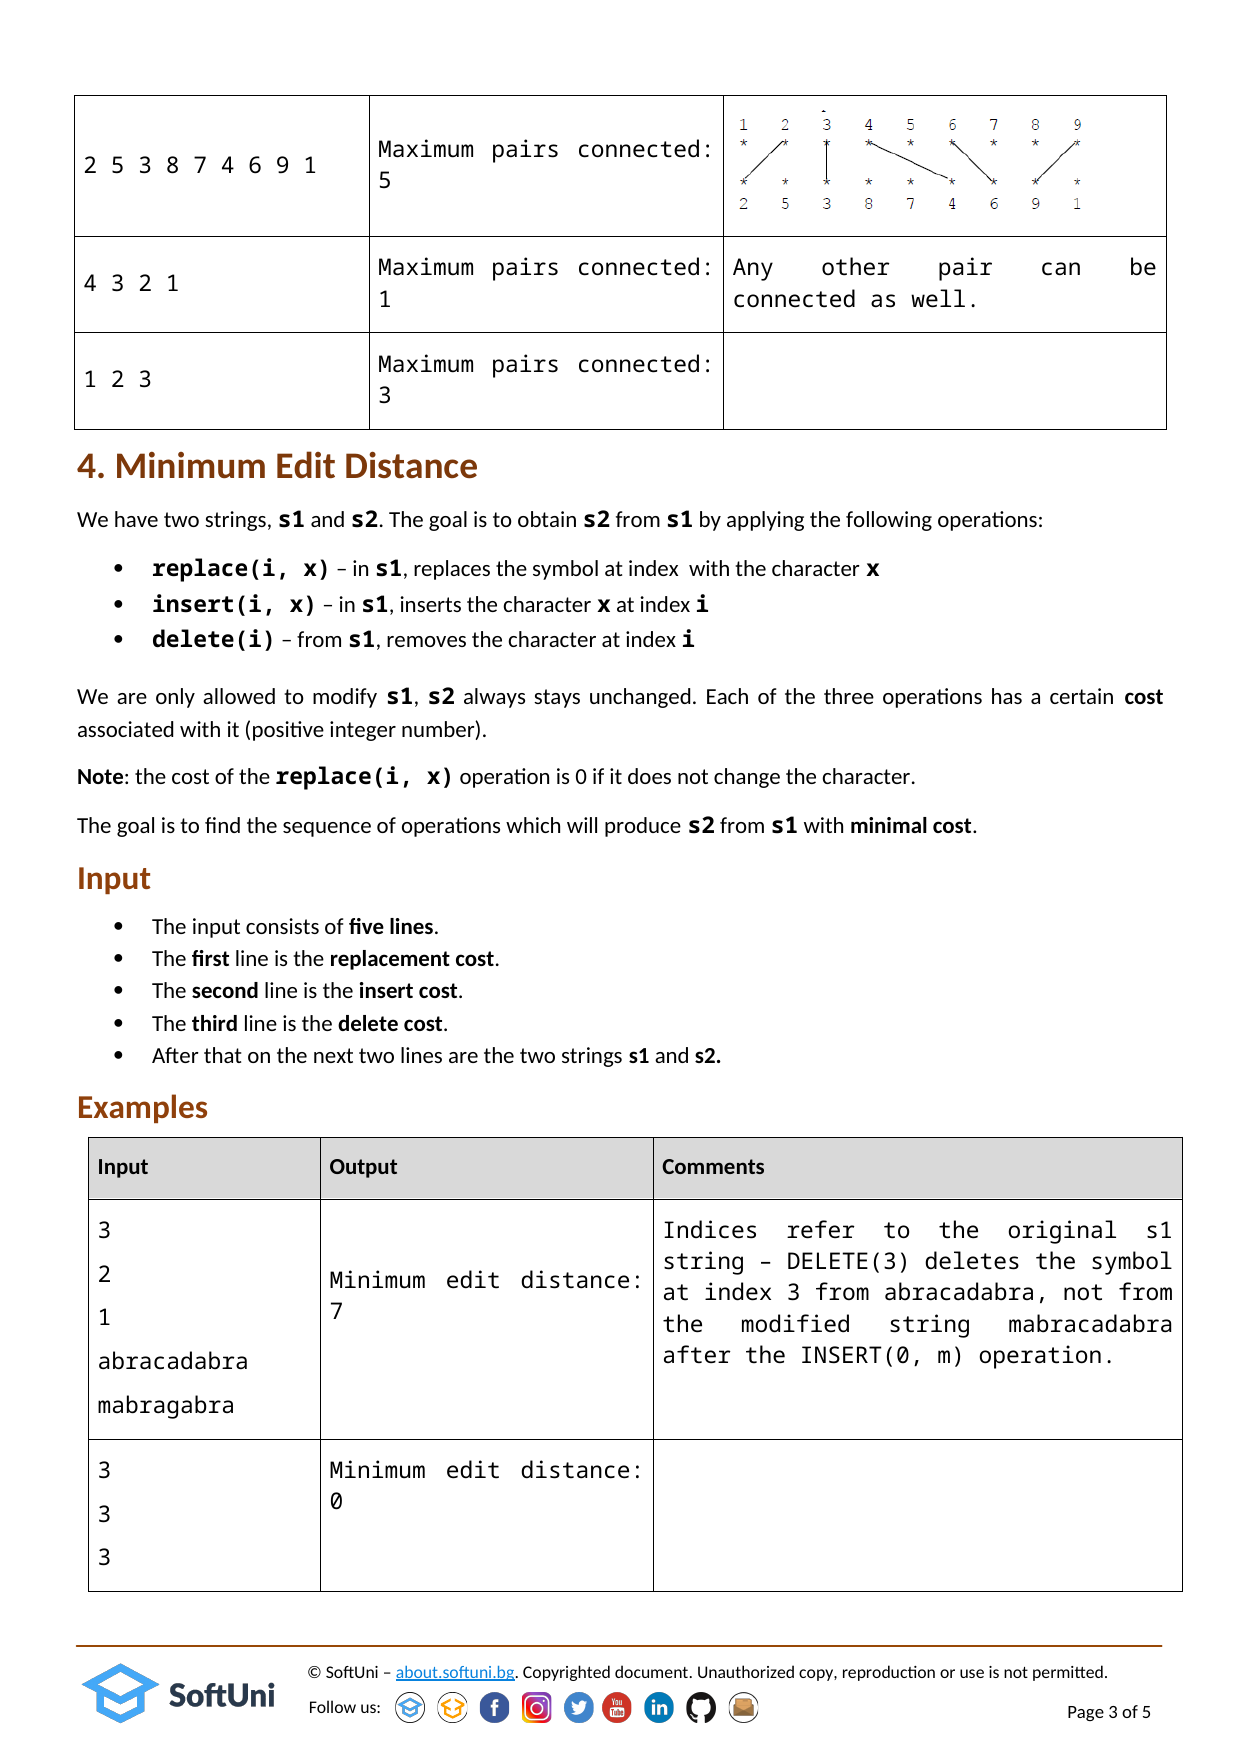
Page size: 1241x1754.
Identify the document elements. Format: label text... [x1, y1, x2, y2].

table_header Comments [654, 1138, 1182, 1198]
picture [522, 1692, 552, 1723]
table_cell Any other pair can be connected as well. [724, 237, 1166, 332]
list replace(i, x) – in s1, replaces the symbol at index with the character x [114, 552, 1163, 583]
picture [665, 1692, 674, 1701]
subtitle Examples [77, 1086, 1163, 1126]
table_cell [654, 1440, 1182, 1591]
table_cell 3 3 3 equal equal [89, 1440, 320, 1591]
picture [437, 1692, 468, 1723]
picture [602, 1692, 632, 1723]
picture [658, 1705, 667, 1714]
picture [644, 1714, 653, 1723]
table_cell [724, 333, 1166, 428]
table_cell Maximum pairs connected: 1 [370, 237, 723, 332]
table_cell 2 5 3 8 7 4 6 9 1 [75, 96, 369, 236]
list The third line is the delete cost. [114, 1009, 1163, 1037]
table_cell 3 2 1 abracadabra mabragabra [89, 1200, 320, 1438]
text Note: the cost of the replace(i, x) operation is 0 if it does not change the character. [77, 760, 1163, 792]
list insert(i, x) – in s1, inserts the character x at index i [114, 587, 1163, 619]
table_cell 1 2 3 [75, 333, 369, 428]
table_header Output [321, 1138, 653, 1198]
list After that on the next two lines are the two strings s1 and s2. [114, 1041, 1163, 1069]
picture [686, 1692, 716, 1723]
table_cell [321, 1440, 653, 1591]
table_cell 4 3 2 1 [75, 237, 369, 332]
picture [564, 1692, 594, 1723]
list The input consists of five lines. [114, 912, 1163, 940]
picture [395, 1692, 425, 1723]
picture [732, 110, 1096, 218]
subtitle Minimum Edit Distance [77, 442, 1163, 488]
list The first line is the replacement cost. [114, 944, 1163, 972]
subtitle Input [77, 857, 1163, 898]
text We have two strings, s1 and s2. The goal is to obtain s2 from s1 by applying the following operations: [77, 503, 1163, 534]
list The second line is the insert cost. [114, 977, 1163, 1005]
picture [644, 1692, 653, 1701]
picture [479, 1692, 510, 1723]
table_header Input [89, 1138, 320, 1198]
table_cell Indices refer to the original s1 string – DELETE(3) deletes the symbol at index 3 from abracadabra, not from the modified string mabracadabra after the INSERT(0, m) operation. [654, 1200, 1182, 1438]
table_cell Maximum pairs connected: 3 [370, 333, 723, 428]
text We are only allowed to modify s1, s2 always stays unchanged. Each of the three operations has a certain cost associated with it (positive integer number). [77, 680, 1163, 744]
text The goal is to find the sequence of operations which will produce s2 from s1 with minimal cost. [77, 809, 1163, 840]
table_cell [724, 96, 1166, 236]
picture [728, 1692, 759, 1723]
table_cell Maximum pairs connected: 5 [370, 96, 723, 236]
picture [75, 1658, 281, 1729]
picture [665, 1714, 674, 1723]
table_cell Minimum edit distance: 7 [321, 1200, 653, 1438]
list delete(i) – from s1, removes the character at index i [114, 623, 1163, 655]
